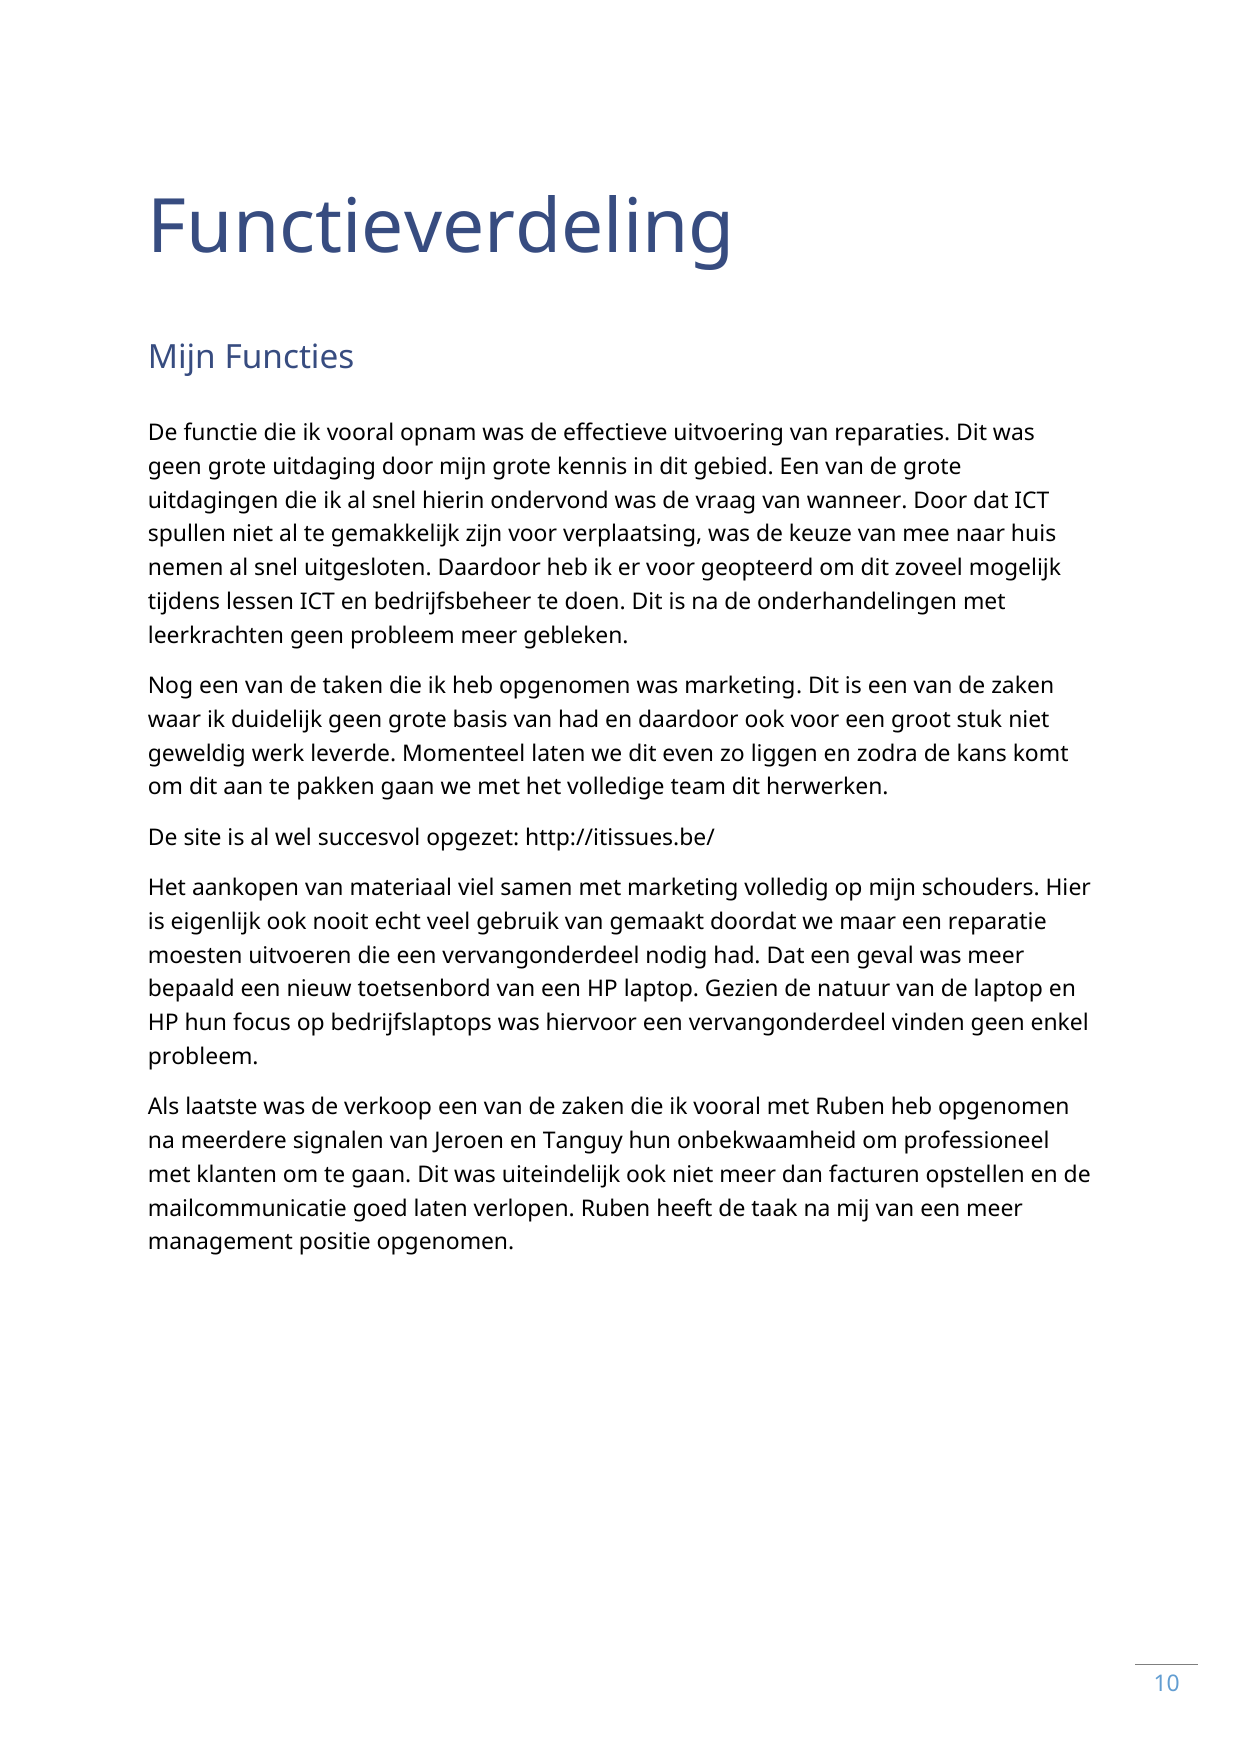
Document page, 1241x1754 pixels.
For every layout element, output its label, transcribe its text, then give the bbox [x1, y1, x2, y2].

subtitle Mijn Functies [148, 333, 1093, 379]
text Als laatste was de verkoop een van de zaken die ik vooral met Ruben heb opgenomen na meerdere signalen van Jeroen en Tanguy hun onbekwaamheid om professioneel met klanten om te gaan. Dit was uiteindelijk ook niet meer dan facturen opstellen en de mailcommunicatie goed laten verlopen. Ruben heeft de taak na mij van een meer management positie opgenomen. [148, 1090, 1093, 1256]
text De functie die ik vooral opnam was de effectieve uitvoering van reparaties. Dit was geen grote uitdaging door mijn grote kennis in dit gebied. Een van de grote uitdagingen die ik al snel hierin ondervond was de vraag van wanneer. Door dat ICT spullen niet al te gemakkelijk zijn voor verplaatsing, was de keuze van mee naar huis nemen al snel uitgesloten. Daardoor heb ik er voor geopteerd om dit zoveel mogelijk tijdens lessen ICT en bedrijfsbeheer te doen. Dit is na de onderhandelingen met leerkrachten geen probleem meer gebleken. [148, 382, 1093, 650]
text Het aankopen van materiaal viel samen met marketing volledig op mijn schouders. Hier is eigenlijk ook nooit echt veel gebruik van gemaakt doordat we maar een reparatie moesten uitvoeren die een vervangonderdeel nodig had. Dat een geval was meer bepaald een nieuw toetsenbord van een HP laptop. Gezien de natuur van de laptop en HP hun focus op bedrijfslaptops was hiervoor een vervangonderdeel vinden geen enkel probleem. [148, 871, 1093, 1071]
text De site is al wel succesvol opgezet: http://itissues.be/ [148, 821, 1093, 852]
subtitle Functieverdeling [148, 173, 1093, 275]
text Nog een van de taken die ik heb opgenomen was marketing. Dit is een van de zaken waar ik duidelijk geen grote basis van had en daardoor ook voor een groot stuk niet geweldig werk leverde. Momenteel laten we dit even zo liggen en zodra de kans komt om dit aan te pakken gaan we met het volledige team dit herwerken. [148, 669, 1093, 801]
